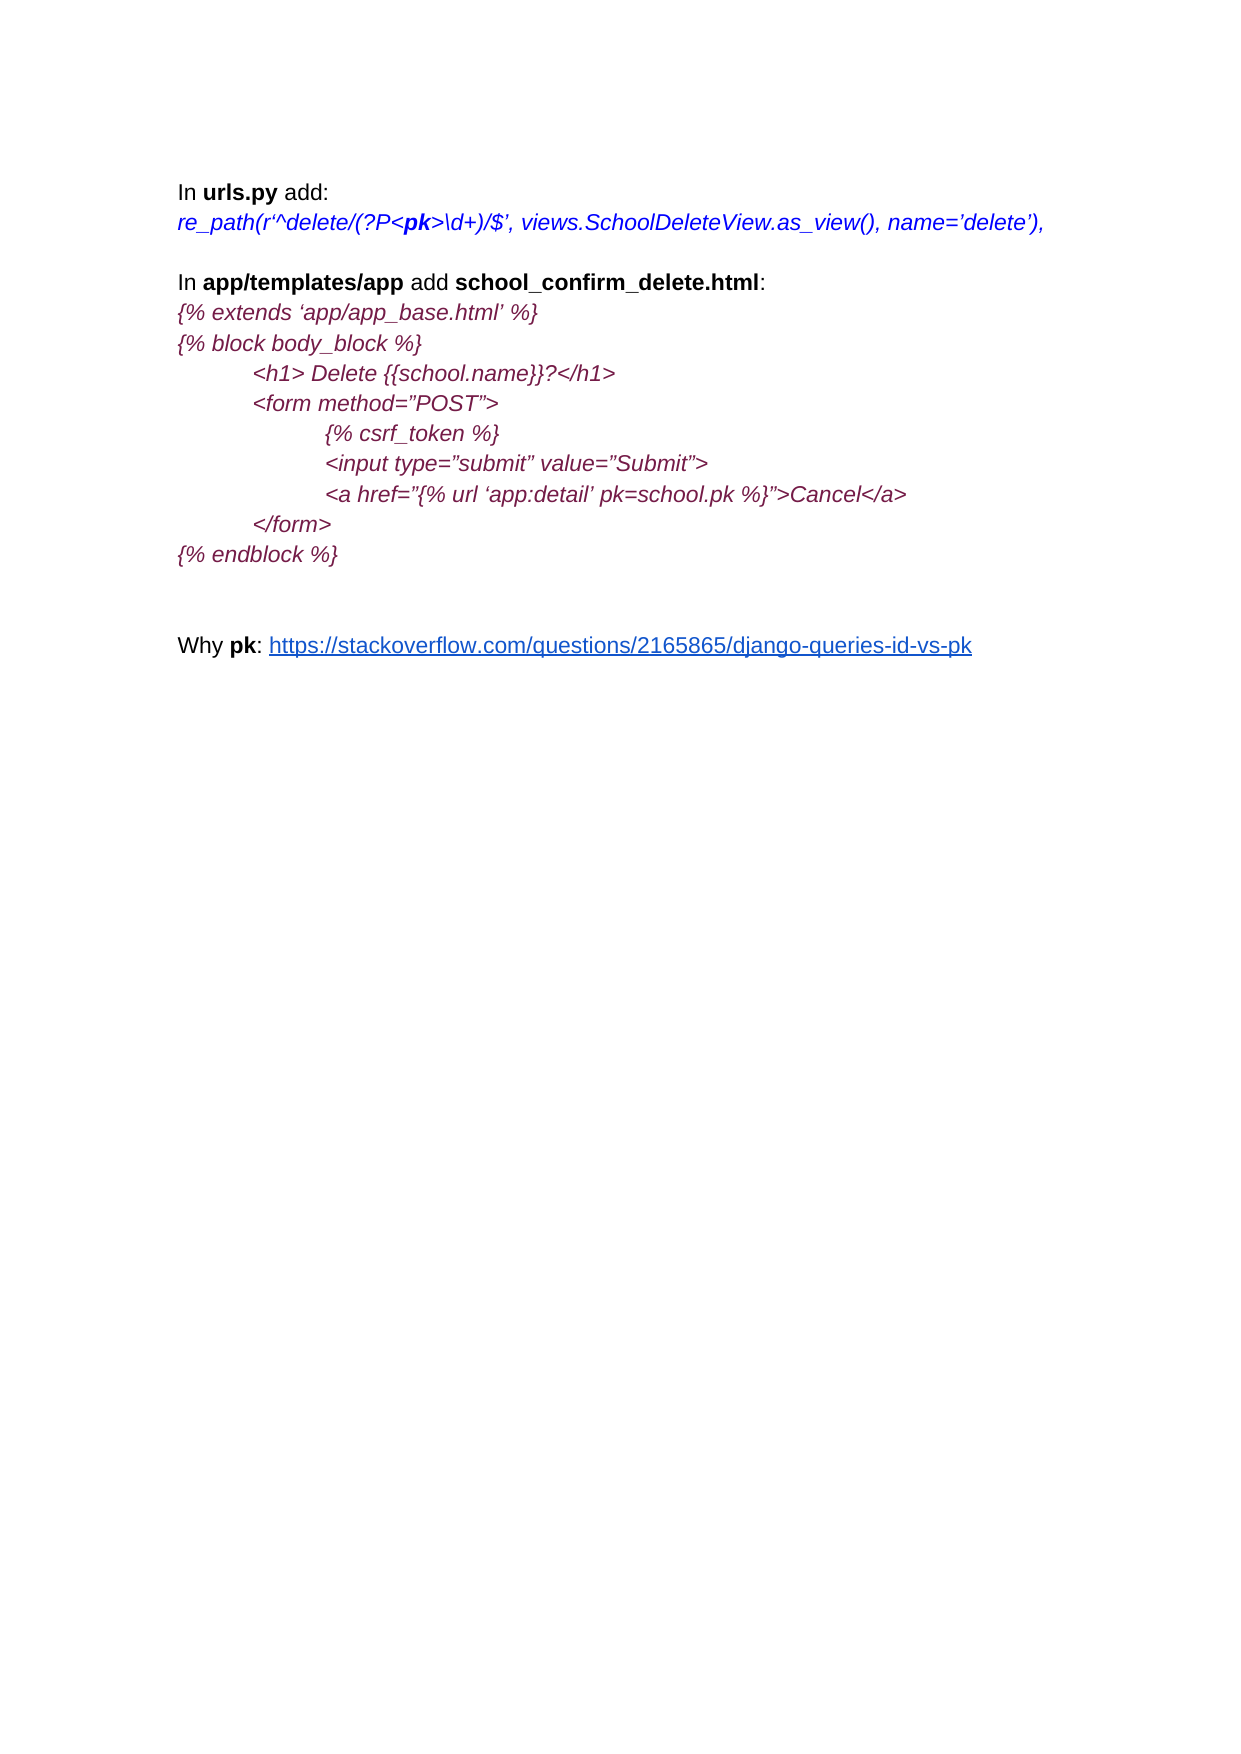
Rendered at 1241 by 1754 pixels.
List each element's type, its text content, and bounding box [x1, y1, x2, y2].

text <form method=”POST”> [177, 390, 1152, 416]
text </form> [177, 511, 1152, 537]
text {% extends ‘app/app_base.html’ %} [177, 299, 1152, 326]
text {% csrf_token %} [177, 420, 1152, 447]
text In app/templates/app add school_confirm_delete.html: [177, 269, 1152, 296]
text Why pk: https://stackoverflow.com/questions/2165865/django-queries-id-vs-pk [177, 632, 1152, 658]
text <a href=”{% url ‘app:detail’ pk=school.pk %}”>Cancel</a> [177, 481, 1152, 507]
text <input type=”submit” value=”Submit”> [177, 450, 1152, 477]
text {% block body_block %} [177, 329, 1152, 356]
text {% endblock %} [177, 541, 1152, 567]
text <h1> Delete {{school.name}}?</h1> [177, 360, 1152, 386]
text In urls.py add: [177, 178, 1152, 205]
text re_path(r‘^delete/(?P<pk>\d+)/$’, views.SchoolDeleteView.as_view(), name=’delete’), [177, 209, 1152, 235]
